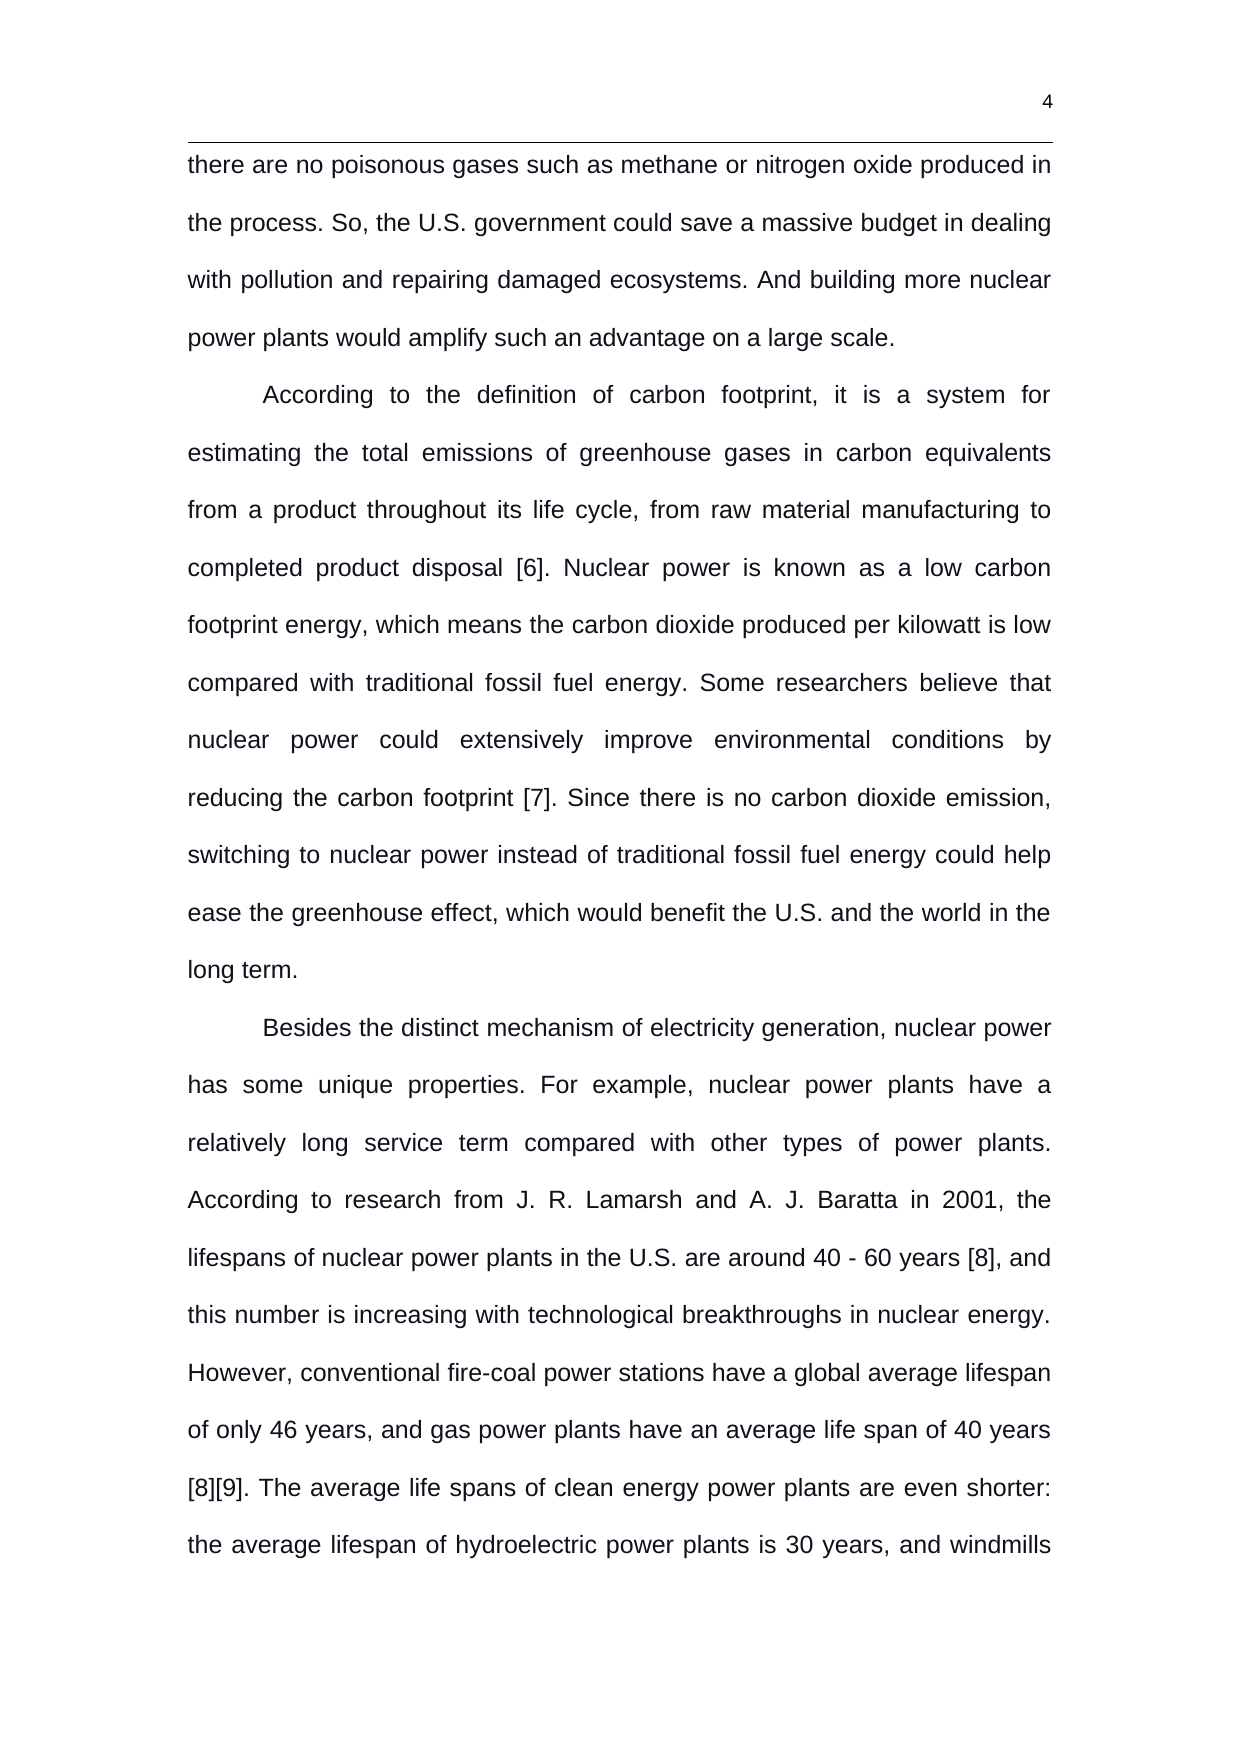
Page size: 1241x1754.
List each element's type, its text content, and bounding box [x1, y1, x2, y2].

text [187, 1012, 1053, 1559]
text According to the definition of carbon footprint, it is a system for estimating the total emissions of greenhouse gases in carbon equivalents from a product throughout its life cycle, from raw material manufacturing to completed product disposal [6]. Nuclear power is known as a low carbon footprint energy, which means the carbon dioxide produced per kilowatt is low compared with traditional fossil fuel energy. Some researchers believe that nuclear power could extensively improve environmental conditions by reducing the carbon footprint [7]. Since there is no carbon dioxide emission, switching to nuclear power instead of traditional fossil fuel energy could help ease the greenhouse effect, which would benefit the U.S. and the world in the long term. [187, 380, 1053, 984]
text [187, 150, 1053, 351]
